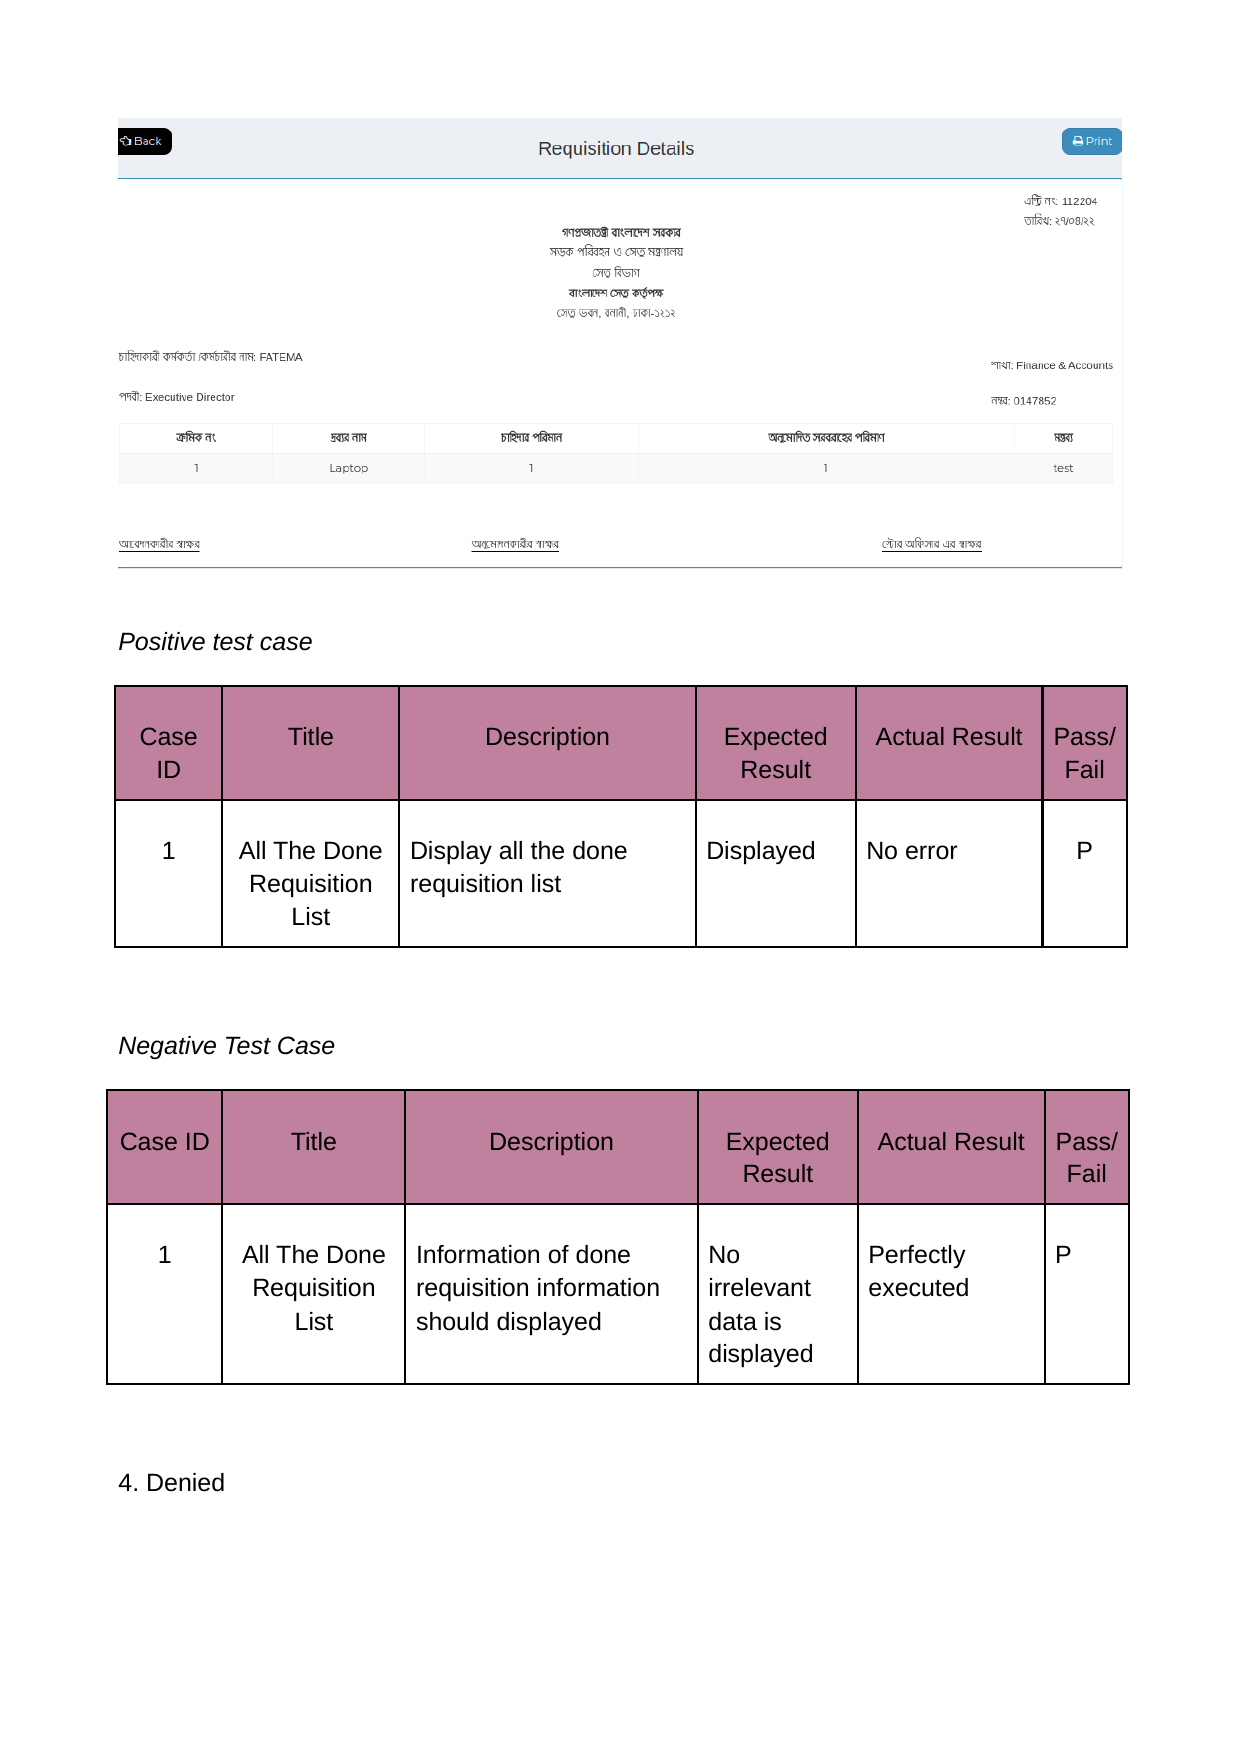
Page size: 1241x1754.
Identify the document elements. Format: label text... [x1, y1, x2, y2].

table_header Actual Result [857, 687, 1041, 799]
table_header Description [406, 1091, 697, 1203]
table_cell No irrelevant data is displayed [699, 1205, 857, 1383]
table_cell P [1046, 1205, 1128, 1383]
table_cell Display all the done requisition list [400, 801, 695, 946]
table_header Expected Result [697, 687, 855, 799]
table_cell All The Done Requisition List [223, 801, 398, 946]
picture [118, 118, 1123, 569]
text Negative Test Case [118, 1031, 1122, 1060]
table_cell Information of done requisition information should displayed [406, 1205, 697, 1383]
table_header Pass/Fail [1046, 1091, 1128, 1203]
text 4. Denied [118, 1468, 1122, 1497]
table_header Pass/Fail [1044, 687, 1126, 799]
table_header Case ID [116, 687, 221, 799]
table_cell 1 [108, 1205, 221, 1383]
table_cell 1 [116, 801, 221, 946]
table_header Title [223, 1091, 404, 1203]
text Positive test case [118, 627, 1122, 656]
table_header Actual Result [859, 1091, 1044, 1203]
table_cell P [1044, 801, 1126, 946]
table_header Case ID [108, 1091, 221, 1203]
table_cell Perfectly executed [859, 1205, 1044, 1383]
table_header Title [223, 687, 398, 799]
table_header Description [400, 687, 695, 799]
table_cell All The Done Requisition List [223, 1205, 404, 1383]
table_cell Displayed [697, 801, 855, 946]
table_header Expected Result [699, 1091, 857, 1203]
table_cell No error [857, 801, 1041, 946]
